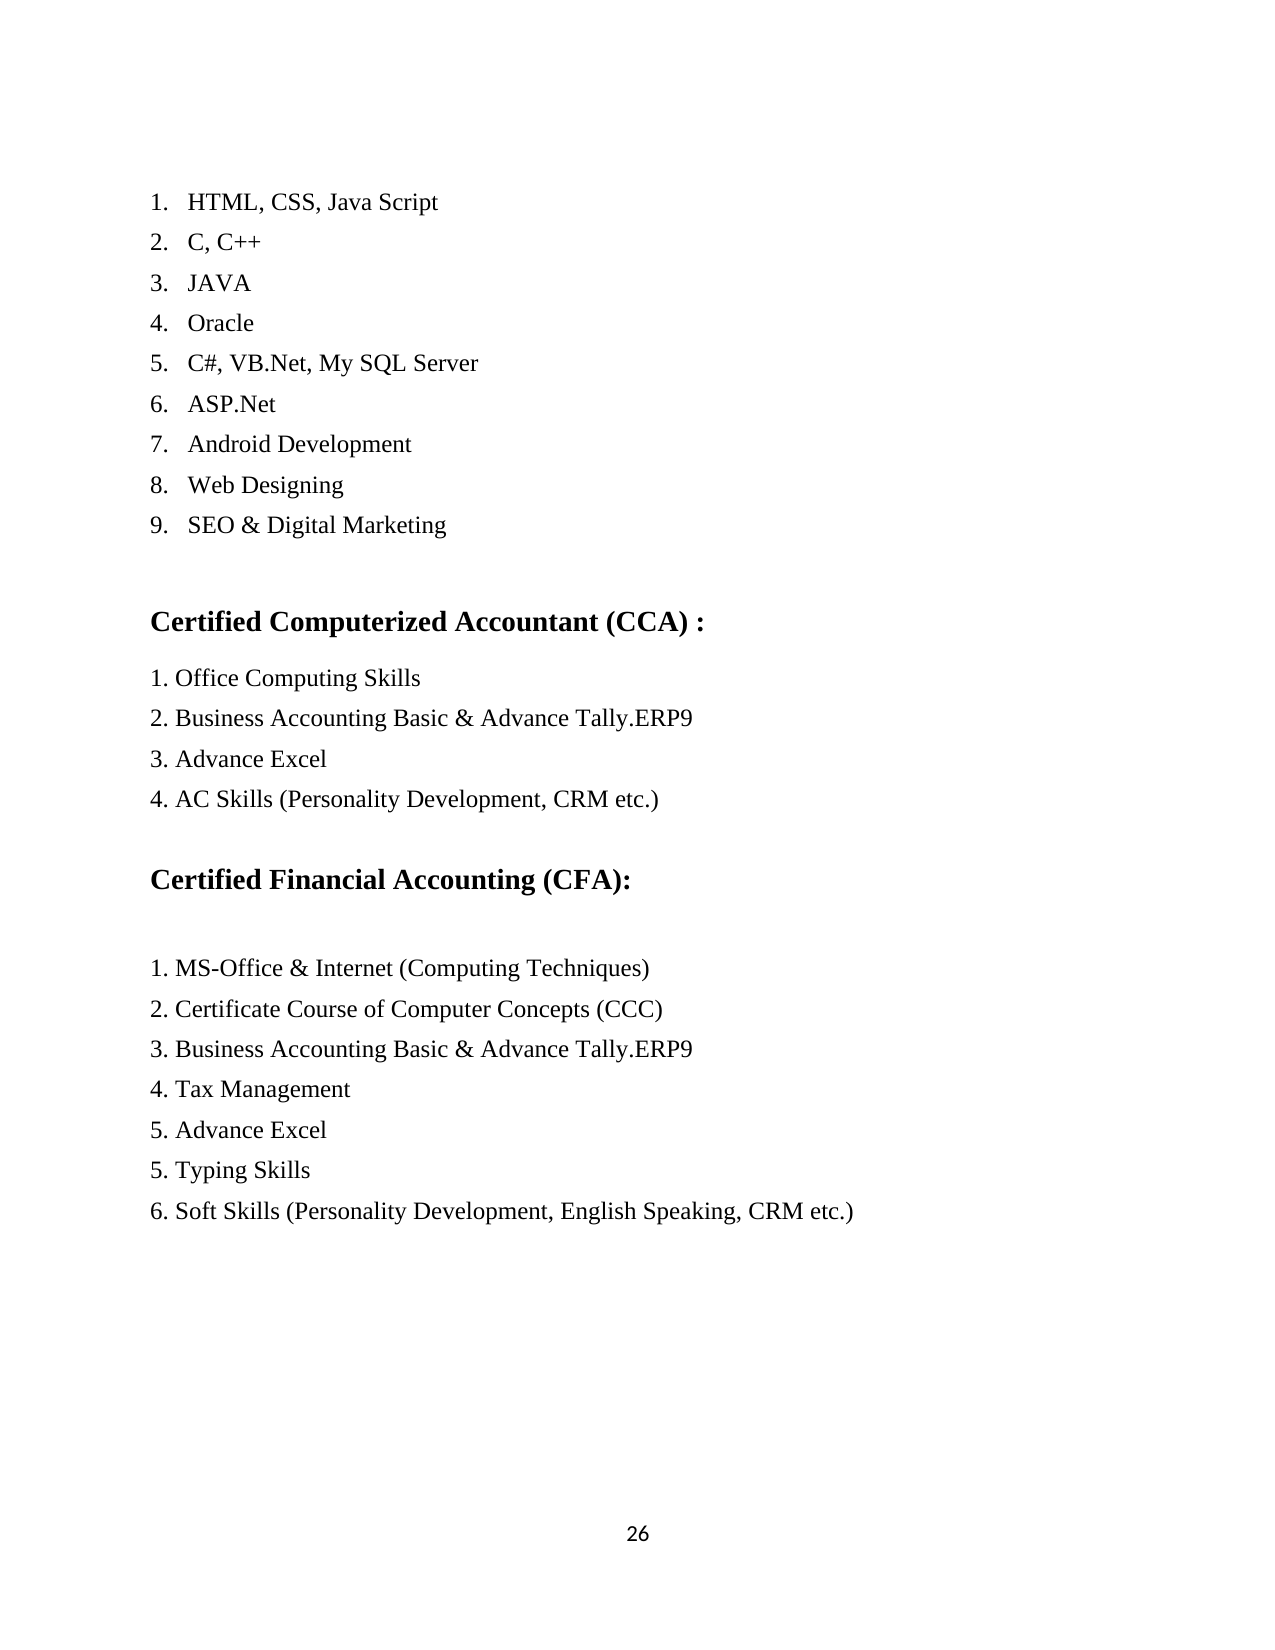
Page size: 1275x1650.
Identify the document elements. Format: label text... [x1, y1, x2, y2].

subtitle 1. Office Computing Skills [150, 663, 1125, 692]
subtitle 1. MS-Office & Internet (Computing Techniques) [150, 953, 1125, 982]
subtitle Oracle [150, 308, 1125, 337]
subtitle 2. Certificate Course of Computer Concepts (CCC) [150, 994, 1125, 1022]
subtitle 6. Soft Skills (Personality Development, English Speaking, CRM etc.) [150, 1196, 1125, 1224]
subtitle SEO & Digital Marketing [150, 510, 1125, 539]
subtitle 2. Business Accounting Basic & Advance Tally.ERP9 [150, 703, 1125, 732]
subtitle C, C++ [150, 227, 1125, 256]
subtitle 3. Advance Excel [150, 744, 1125, 773]
subtitle 4. Tax Management [150, 1074, 1125, 1103]
text Certified Computerized Accountant (CCA) : [150, 604, 1125, 637]
subtitle 3. Business Accounting Basic & Advance Tally.ERP9 [150, 1034, 1125, 1063]
subtitle C#, VB.Net, My SQL Server [150, 348, 1125, 377]
subtitle HTML, CSS, Java Script [150, 187, 1125, 216]
text Certified Financial Accounting (CFA): [150, 862, 1125, 928]
subtitle Android Development [150, 429, 1125, 458]
subtitle 5. Typing Skills [150, 1155, 1125, 1184]
subtitle Web Designing [150, 470, 1125, 498]
subtitle 4. AC Skills (Personality Development, CRM etc.) [150, 784, 1125, 813]
subtitle JAVA [150, 268, 1125, 296]
subtitle 5. Advance Excel [150, 1115, 1125, 1144]
subtitle ASP.Net [150, 389, 1125, 418]
